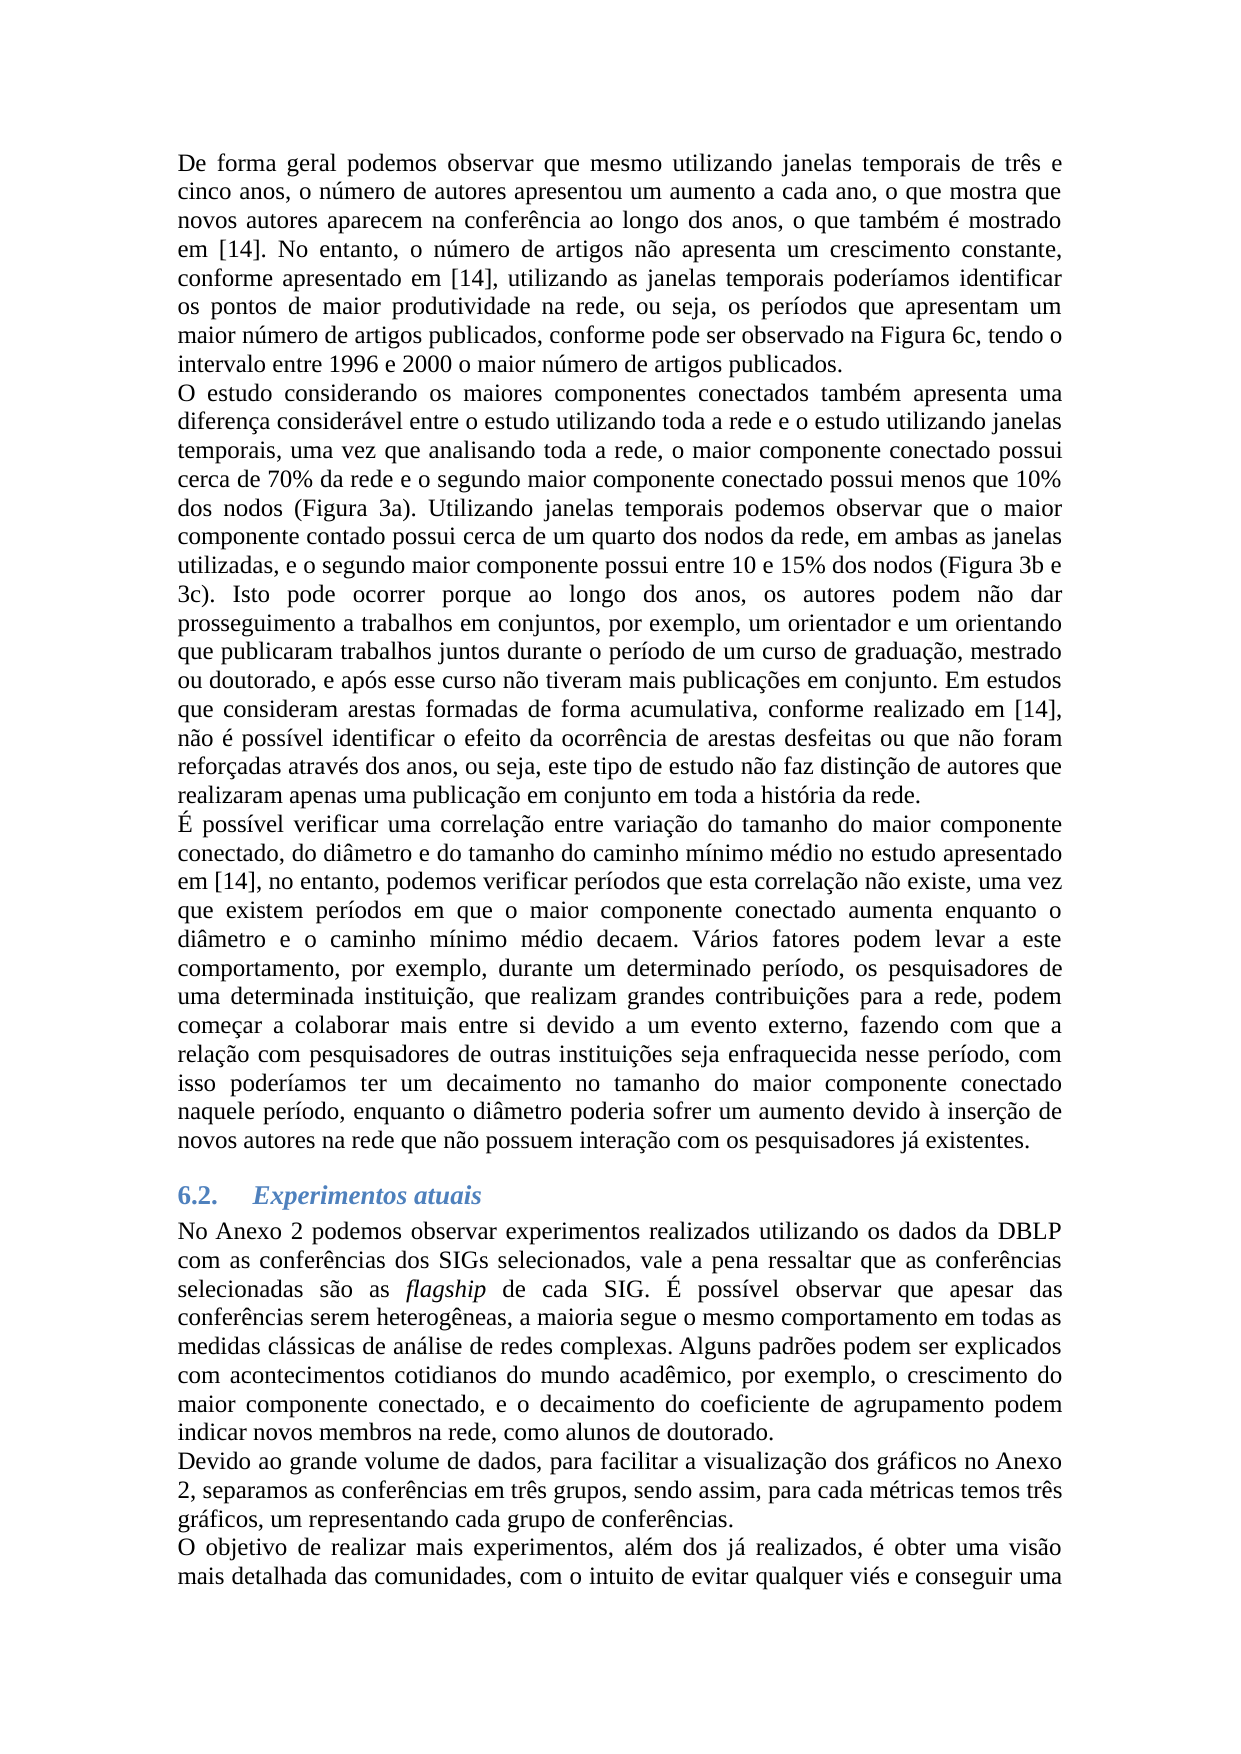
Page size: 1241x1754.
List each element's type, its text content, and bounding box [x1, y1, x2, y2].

text No Anexo 2 podemos observar experimentos realizados utilizando os dados da DBLP com as conferências dos SIGs selecionados, vale a pena ressaltar que as conferências selecionadas são as flagship de cada SIG. É possível observar que apesar das conferências serem heterogêneas, a maioria segue o mesmo comportamento em todas as medidas clássicas de análise de redes complexas. Alguns padrões podem ser explicados com acontecimentos cotidianos do mundo acadêmico, por exemplo, o crescimento do maior componente conectado, e o decaimento do coeficiente de agrupamento podem indicar novos membros na rede, como alunos de doutorado. [177, 1216, 1063, 1446]
text De forma geral podemos observar que mesmo utilizando janelas temporais de três e cinco anos, o número de autores apresentou um aumento a cada ano, o que mostra que novos autores aparecem na conferência ao longo dos anos, o que também é mostrado em [14]. No entanto, o número de artigos não apresenta um crescimento constante, conforme apresentado em [14], utilizando as janelas temporais poderíamos identificar os pontos de maior produtividade na rede, ou seja, os períodos que apresentam um maior número de artigos publicados, conforme pode ser observado na Figura 6c, tendo o intervalo entre 1996 e 2000 o maior número de artigos publicados. [177, 148, 1063, 378]
subtitle Experimentos atuais [177, 1179, 1063, 1210]
text Devido ao grande volume de dados, para facilitar a visualização dos gráficos no Anexo 2, separamos as conferências em três grupos, sendo assim, para cada métricas temos três gráficos, um representando cada grupo de conferências. [177, 1446, 1063, 1532]
text O estudo considerando os maiores componentes conectados também apresenta uma diferença considerável entre o estudo utilizando toda a rede e o estudo utilizando janelas temporais, uma vez que analisando toda a rede, o maior componente conectado possui cerca de 70% da rede e o segundo maior componente conectado possui menos que 10% dos nodos (Figura 3a). Utilizando janelas temporais podemos observar que o maior componente contado possui cerca de um quarto dos nodos da rede, em ambas as janelas utilizadas, e o segundo maior componente possui entre 10 e 15% dos nodos (Figura 3b e 3c). Isto pode ocorrer porque ao longo dos anos, os autores podem não dar prosseguimento a trabalhos em conjuntos, por exemplo, um orientador e um orientando que publicaram trabalhos juntos durante o período de um curso de graduação, mestrado ou doutorado, e após esse curso não tiveram mais publicações em conjunto. Em estudos que consideram arestas formadas de forma acumulativa, conforme realizado em [14], não é possível identificar o efeito da ocorrência de arestas desfeitas ou que não foram reforçadas através dos anos, ou seja, este tipo de estudo não faz distinção de autores que realizaram apenas uma publicação em conjunto em toda a história da rede. [177, 378, 1063, 809]
text É possível verificar uma correlação entre variação do tamanho do maior componente conectado, do diâmetro e do tamanho do caminho mínimo médio no estudo apresentado em [14], no entanto, podemos verificar períodos que esta correlação não existe, uma vez que existem períodos em que o maior componente conectado aumenta enquanto o diâmetro e o caminho mínimo médio decaem. Vários fatores podem levar a este comportamento, por exemplo, durante um determinado período, os pesquisadores de uma determinada instituição, que realizam grandes contribuições para a rede, podem começar a colaborar mais entre si devido a um evento externo, fazendo com que a relação com pesquisadores de outras instituições seja enfraquecida nesse período, com isso poderíamos ter um decaimento no tamanho do maior componente conectado naquele período, enquanto o diâmetro poderia sofrer um aumento devido à inserção de novos autores na rede que não possuem interação com os pesquisadores já existentes. [177, 809, 1063, 1154]
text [177, 1532, 1063, 1590]
